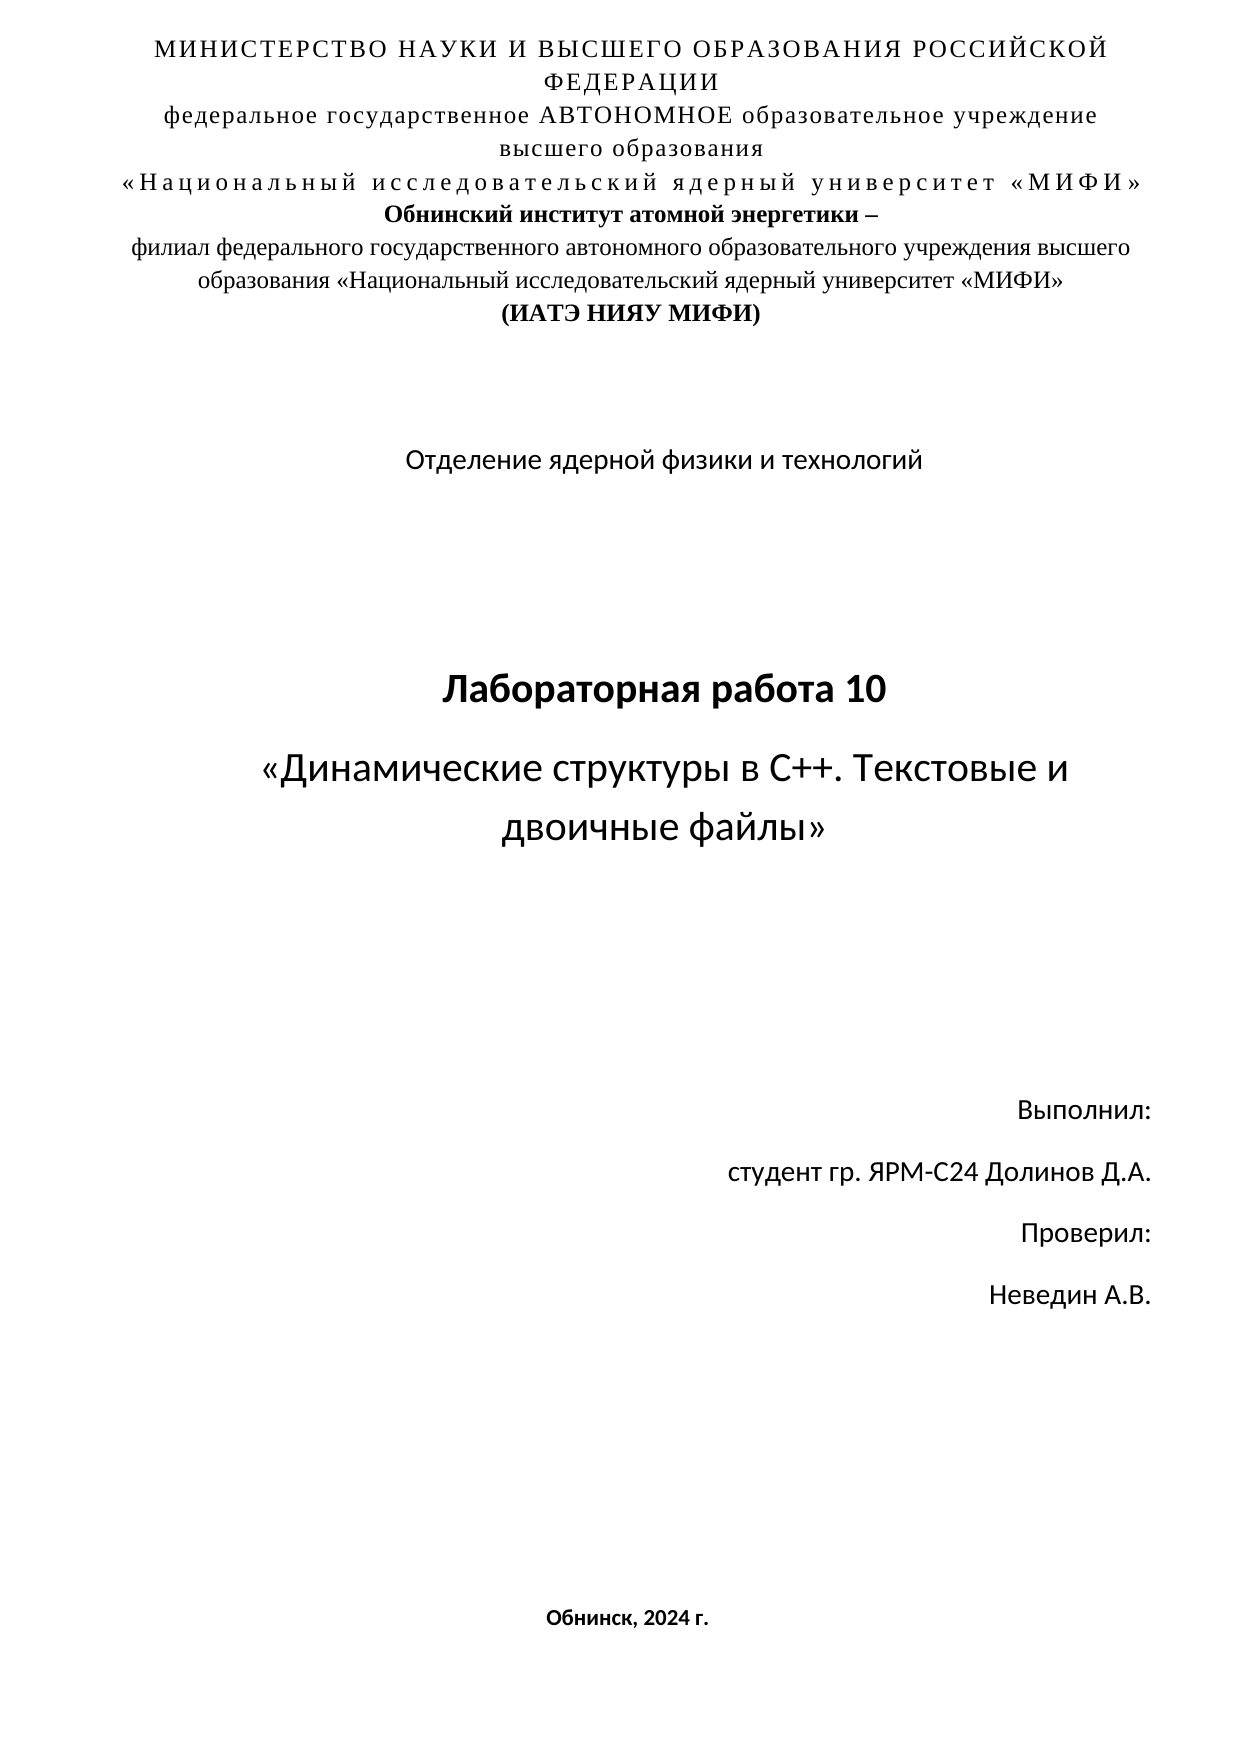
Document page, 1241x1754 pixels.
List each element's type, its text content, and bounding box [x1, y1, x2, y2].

text Лабораторная работа 10 [177, 662, 1152, 713]
text Отделение ядерной физики и технологий [177, 441, 1152, 477]
text студент гр. ЯРМ-С24 Долинов Д.А. [177, 1153, 1152, 1188]
text Проверил: [177, 1214, 1152, 1250]
text Неведин А.В. [177, 1276, 1152, 1312]
text «Динамические структуры в С++. Текстовые и двоичные файлы» [177, 741, 1152, 850]
text Обнинск, 2024 г. [472, 1603, 1152, 1631]
table_header МИНИСТЕРСТВО НАУКИ И ВЫСШЕГО ОБРАЗОВАНИЯ РОССИЙСКОЙ ФЕДЕРАЦИИ федеральное государственное АВТОНОМНОЕ образовательное учреждение высшего образования «Национальный исследовательский ядерный университет «МИФИ» [108, 35, 1153, 199]
text Выполнил: [177, 1091, 1152, 1127]
table_cell Обнинский институт атомной энергетики – филиал федерального государственного автономного образовательного учреждения высшего образования «Национальный исследовательский ядерный университет «МИФИ» (ИАТЭ НИЯУ МИФИ) [108, 199, 1153, 331]
